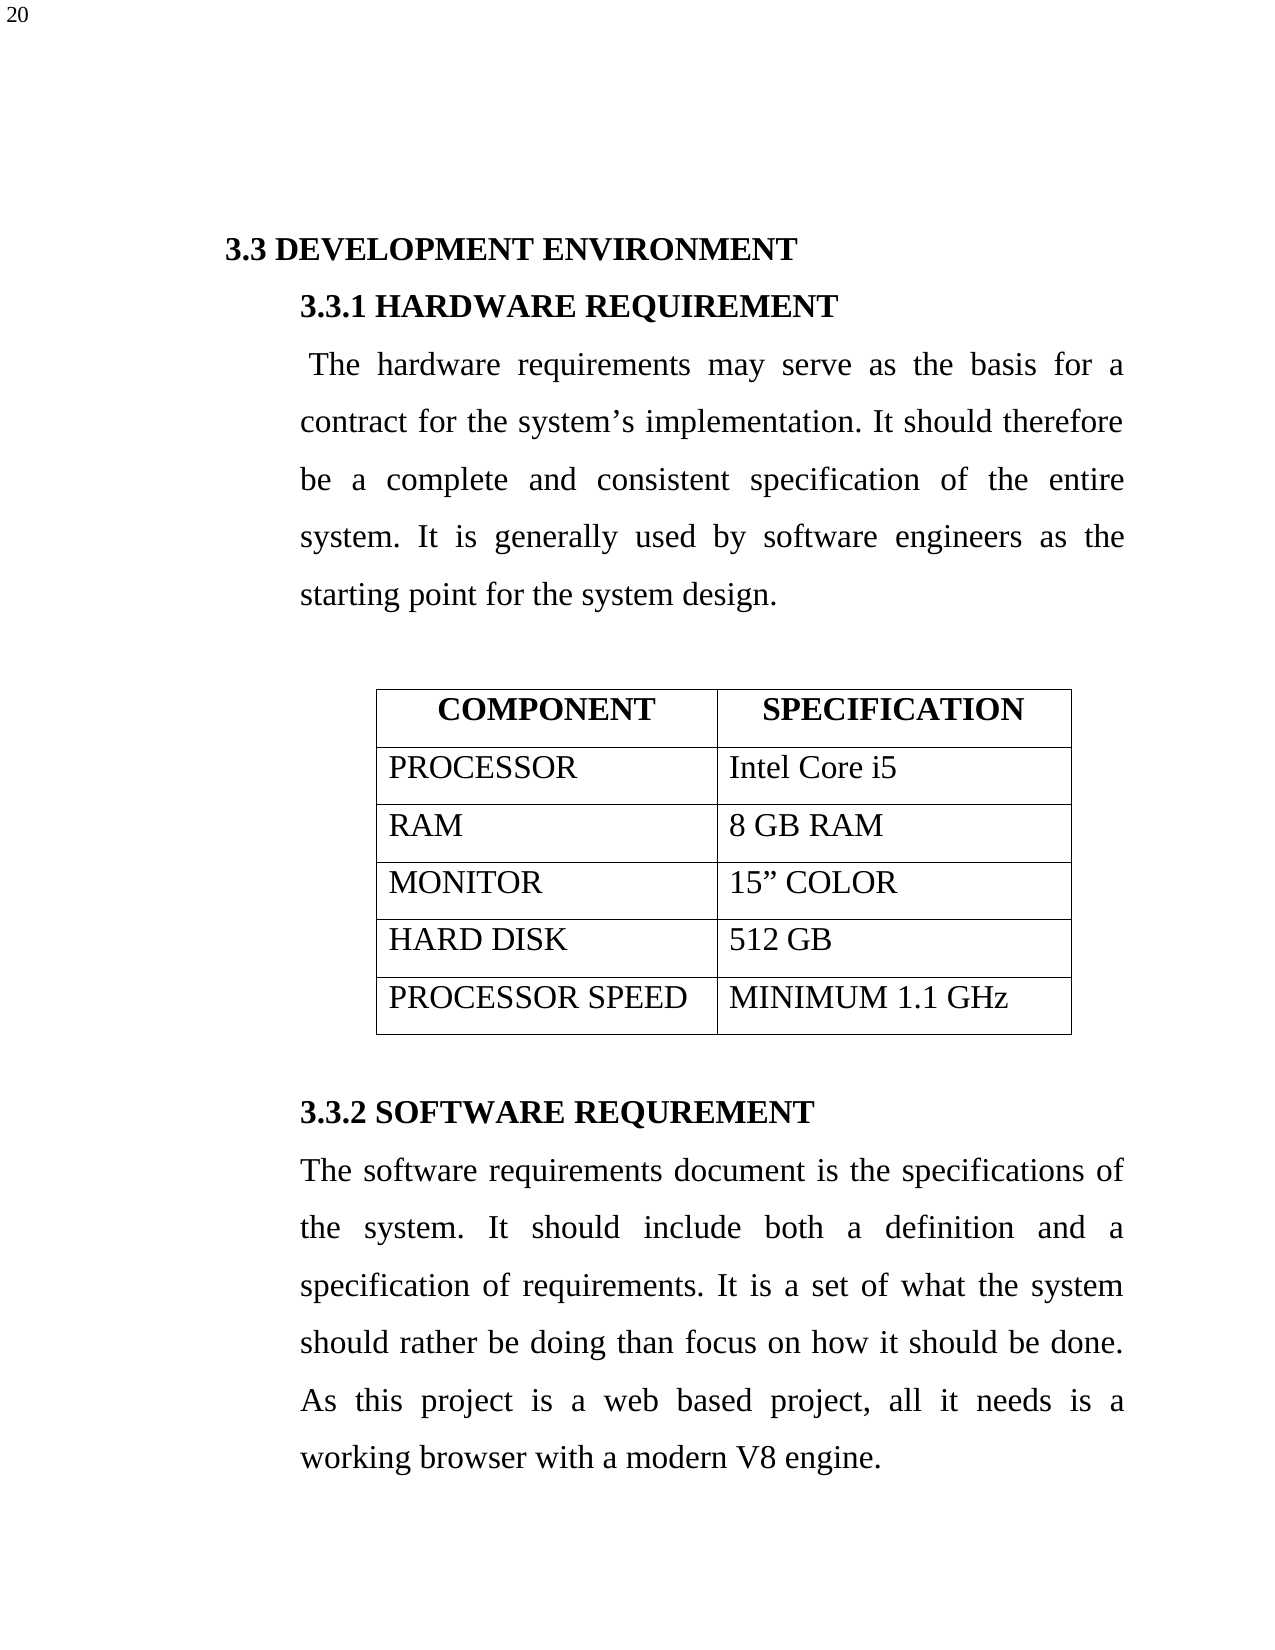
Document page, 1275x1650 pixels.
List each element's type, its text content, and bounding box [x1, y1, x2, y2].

table_cell PROCESSOR [377, 748, 717, 804]
table_cell PROCESSOR SPEED [377, 978, 717, 1034]
text The software requirements document is the specifications of the system. It should include both a definition and a specification of requirements. It is a set of what the system should rather be doing than focus on how it should be done. As this project is a web based project, all it needs is a working browser with a modern V8 engine. [300, 1150, 1125, 1476]
table_cell 8 GB RAM [718, 805, 1071, 862]
table_cell MINIMUM 1.1 GHz [718, 978, 1071, 1034]
table_header COMPONENT [377, 690, 717, 747]
table_cell 512 GB [718, 920, 1071, 977]
text The hardware requirements may serve as the basis for a contract for the system’s implementation. It should therefore be a complete and consistent specification of the entire system. It is generally used by software engineers as the starting point for the system design. [300, 344, 1125, 612]
list HARDWARE REQUIREMENT [300, 286, 1148, 325]
table_header SPECIFICATION [718, 690, 1071, 747]
subtitle SOFTWARE REQUREMENT [300, 1093, 1148, 1131]
table_cell 15” COLOR [718, 863, 1071, 919]
subtitle DEVELOPMENT ENVIRONMENT [225, 229, 1148, 267]
table_cell HARD DISK [377, 920, 717, 977]
table_cell RAM [377, 805, 717, 862]
table_cell Intel Core i5 [718, 748, 1071, 804]
table_cell MONITOR [377, 863, 717, 919]
